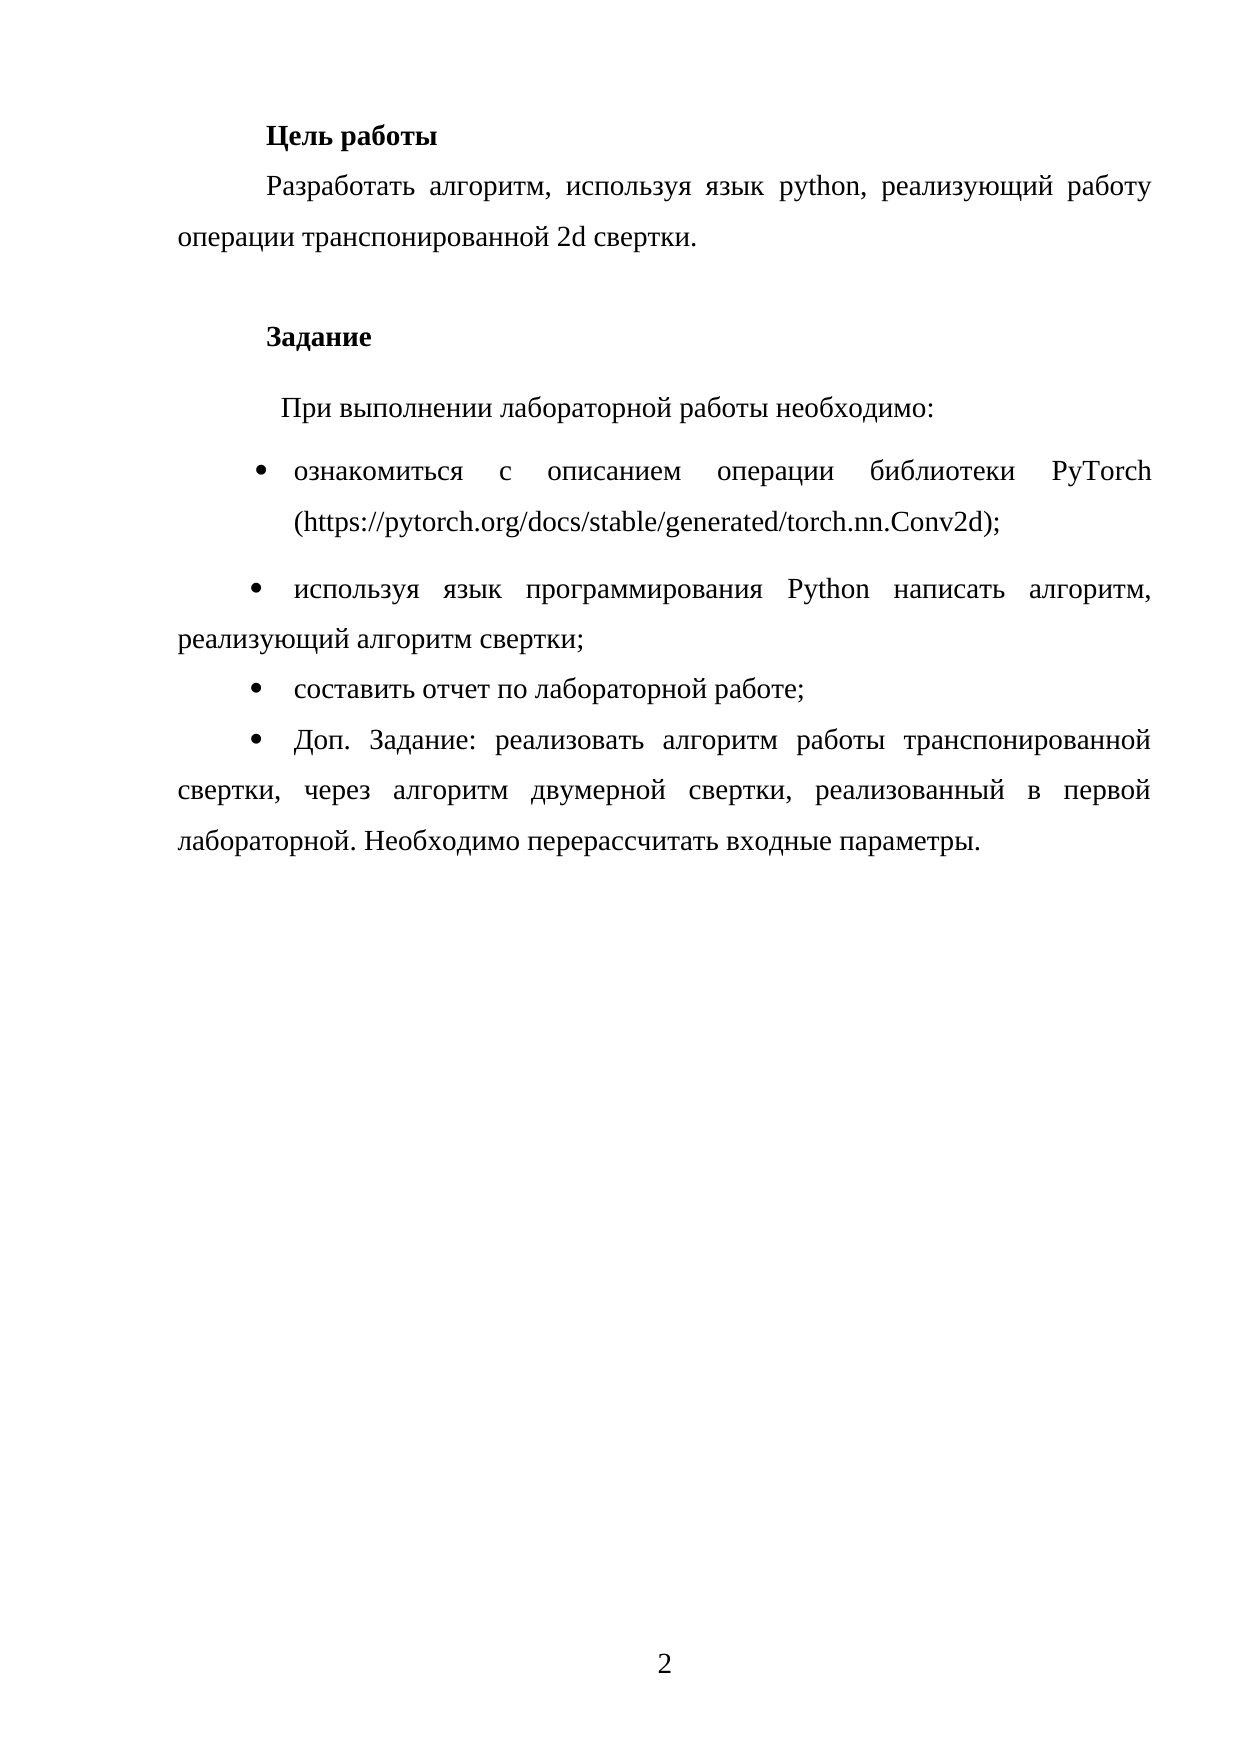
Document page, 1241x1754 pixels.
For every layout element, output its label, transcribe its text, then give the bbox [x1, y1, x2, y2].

list используя язык программирования Python написать алгоритм, реализующий алгоритм свертки; [177, 571, 1152, 655]
list Разработать алгоритм, используя язык python, реализующий работу операции транспонированной 2d свертки. [177, 168, 1152, 252]
list составить отчет по лабораторной работе; [177, 671, 1152, 705]
list ознакомиться с описанием операции библиотеки PyTorch (https://pytorch.org/docs/stable/generated/torch.nn.Conv2d); [256, 453, 1152, 537]
list Доп. Задание: реализовать алгоритм работы транспонированной свертки, через алгоритм двумерной свертки, реализованный в первой лабораторной. Необходимо перерассчитать входные параметры. [177, 722, 1152, 856]
list Задание [177, 319, 1152, 353]
text При выполнении лабораторной работы необходимо: [207, 391, 1152, 424]
list Цель работы [177, 118, 1152, 152]
